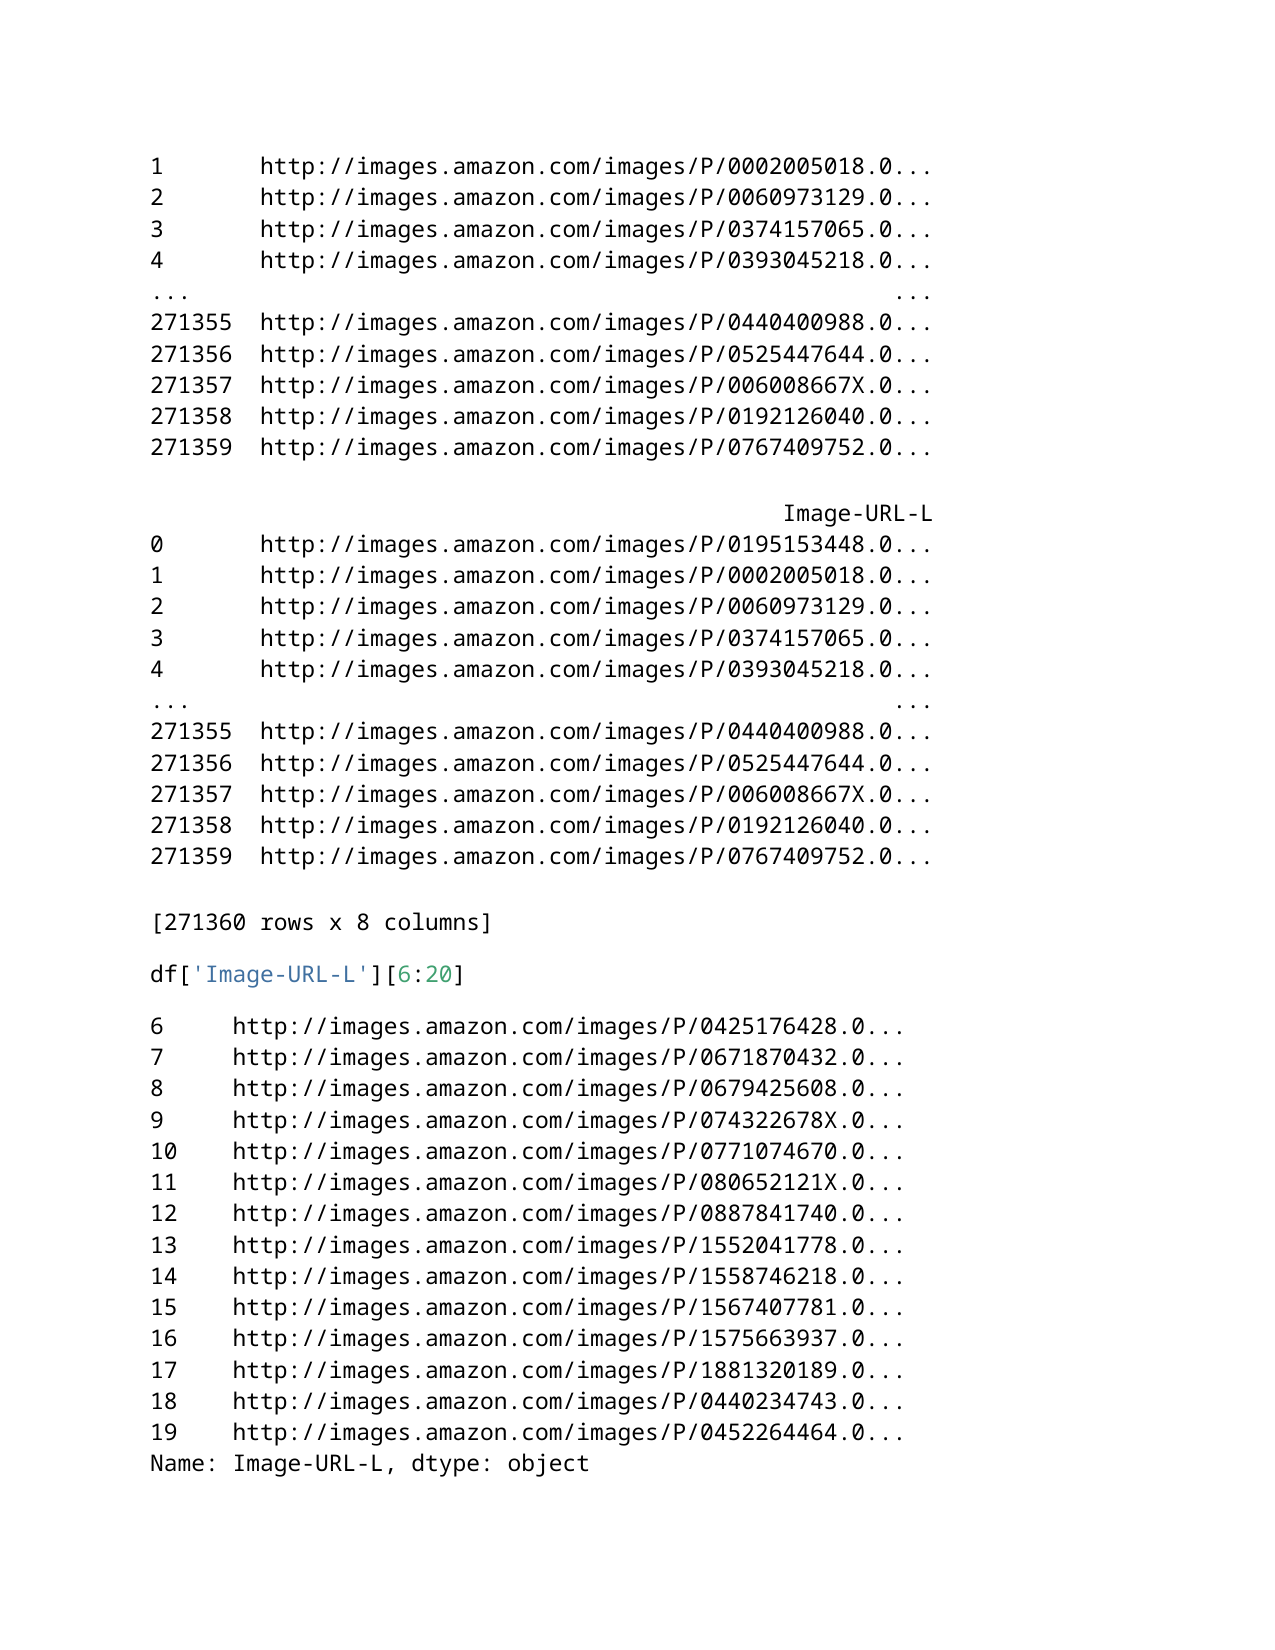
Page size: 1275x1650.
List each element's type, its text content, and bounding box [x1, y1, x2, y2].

text df['Image-URL-L'][6:20] [150, 958, 1125, 989]
text 6 http://images.amazon.com/images/P/0425176428.0... 7 http://images.amazon.com/images/P/0671870432.0... 8 http://images.amazon.com/images/P/0679425608.0... 9 http://images.amazon.com/images/P/074322678X.0... 10 http://images.amazon.com/images/P/0771074670.0... 11 http://images.amazon.com/images/P/080652121X.0... 12 http://images.amazon.com/images/P/0887841740.0... 13 http://images.amazon.com/images/P/1552041778.0... 14 http://images.amazon.com/images/P/1558746218.0... 15 http://images.amazon.com/images/P/1567407781.0... 16 http://images.amazon.com/images/P/1575663937.0... 17 http://images.amazon.com/images/P/1881320189.0... 18 http://images.amazon.com/images/P/0440234743.0... 19 http://images.amazon.com/images/P/0452264464.0... Name: Image-URL-L, dtype: object [150, 1010, 1125, 1478]
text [150, 150, 1125, 937]
